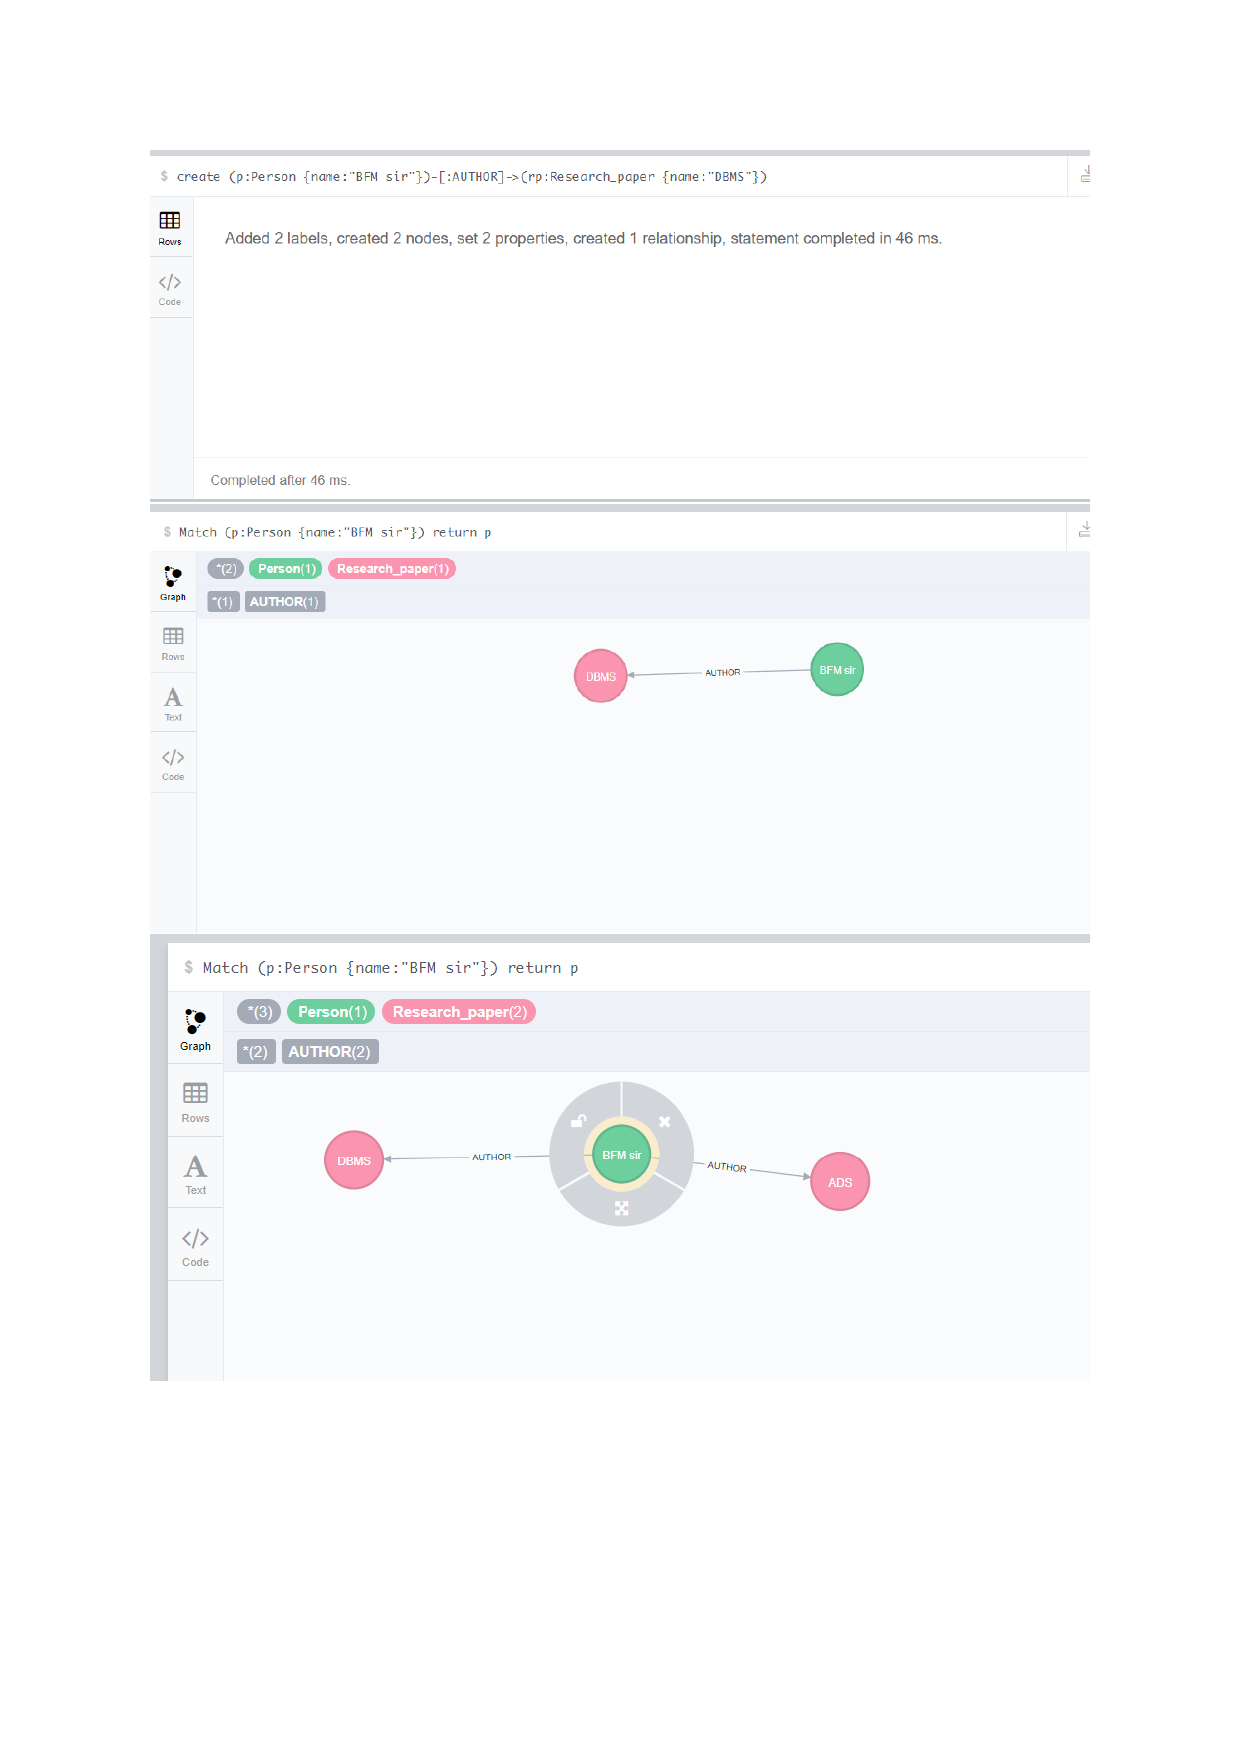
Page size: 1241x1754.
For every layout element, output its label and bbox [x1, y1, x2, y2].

picture [150, 504, 1091, 933]
picture [150, 150, 1091, 502]
picture [150, 934, 1091, 1381]
